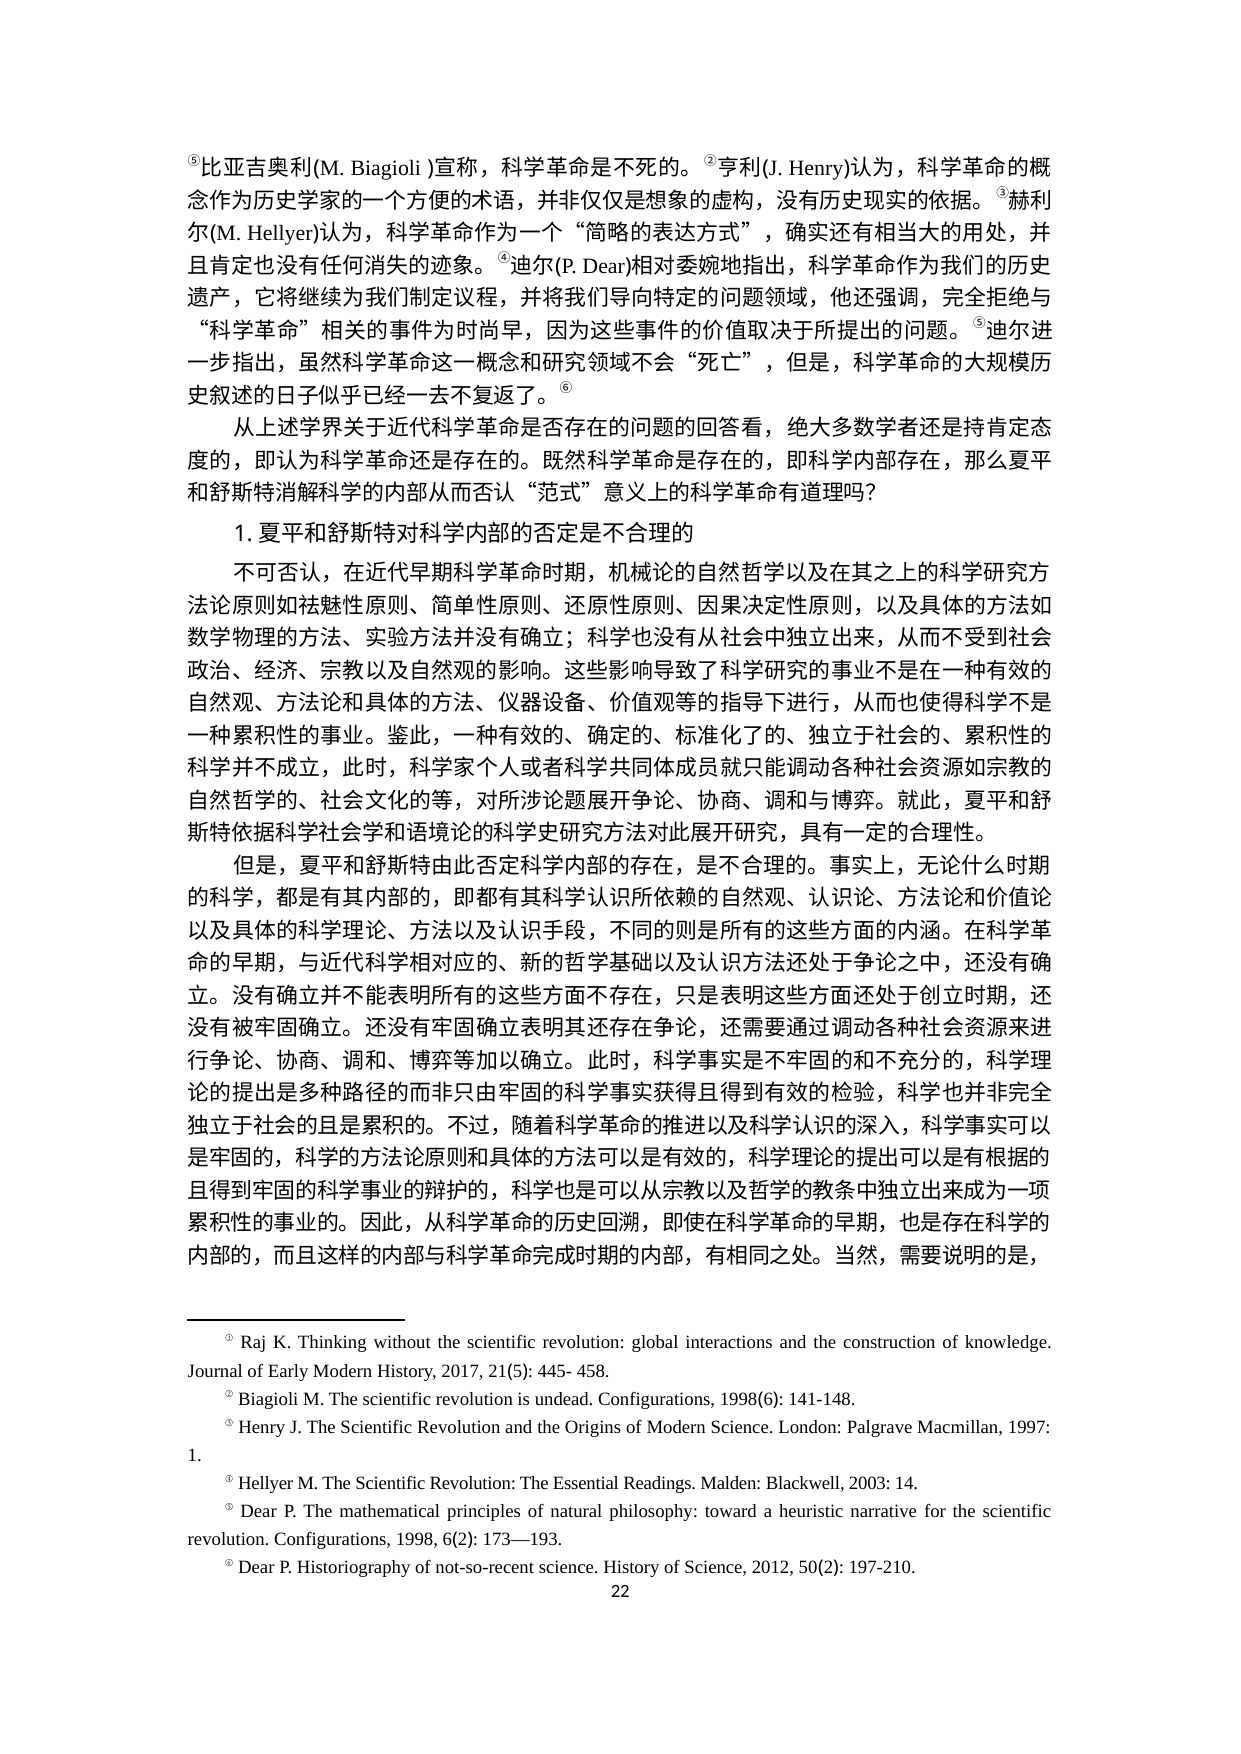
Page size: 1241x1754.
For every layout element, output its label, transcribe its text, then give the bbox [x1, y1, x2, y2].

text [187, 150, 1053, 410]
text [187, 847, 1053, 1270]
text 不可否认，在近代早期科学革命时期，机械论的自然哲学以及在其之上的科学研究方法论原则如祛魅性原则、简单性原则、还原性原则、因果决定性原则，以及具体的方法如数学物理的方法、实验方法并没有确立；科学也没有从社会中独立出来，从而不受到社会政治、经济、宗教以及自然观的影响。这些影响导致了科学研究的事业不是在一种有效的自然观、方法论和具体的方法、仪器设备、价值观等的指导下进行，从而也使得科学不是一种累积性的事业。鉴此，一种有效的、确定的、标准化了的、独立于社会的、累积性的科学并不成立，此时，科学家个人或者科学共同体成员就只能调动各种社会资源如宗教的、自然哲学的、社会文化的等，对所涉论题展开争论、协商、调和与博弈。就此，夏平和舒斯特依据科学社会学和语境论的科学史研究方法对此展开研究，具有一定的合理性。 [187, 555, 1053, 847]
text 从上述学界关于近代科学革命是否存在的问题的回答看，绝大多数学者还是持肯定态度的，即认为科学革命还是存在的。既然科学革命是存在的，即科学内部存在，那么夏平和舒斯特消解科学的内部从而否认“范式”意义上的科学革命有道理吗？ [187, 410, 1053, 507]
text 1. 夏平和舒斯特对科学内部的否定是不合理的 [187, 514, 1053, 548]
